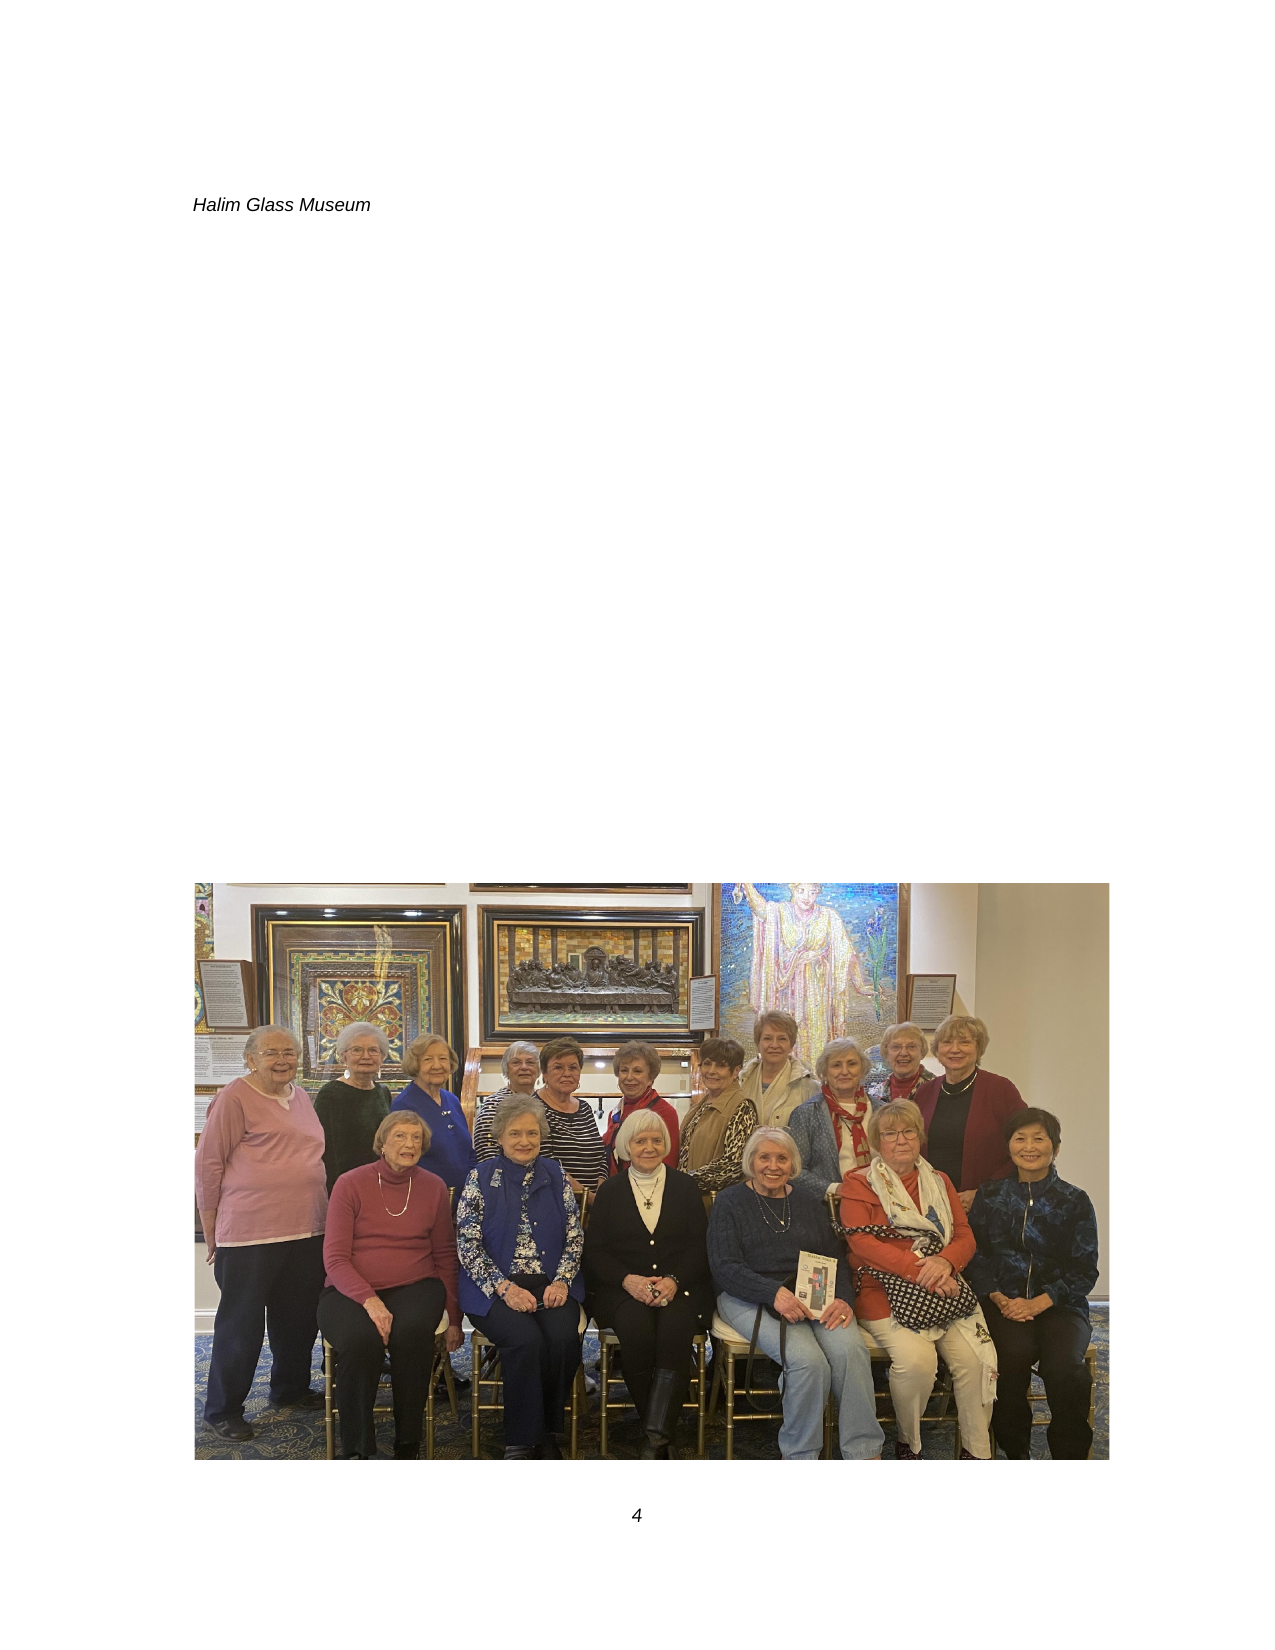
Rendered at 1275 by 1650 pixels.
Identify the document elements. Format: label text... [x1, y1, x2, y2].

text Halim Glass Museum [120, 165, 1155, 215]
picture [194, 883, 1110, 1460]
